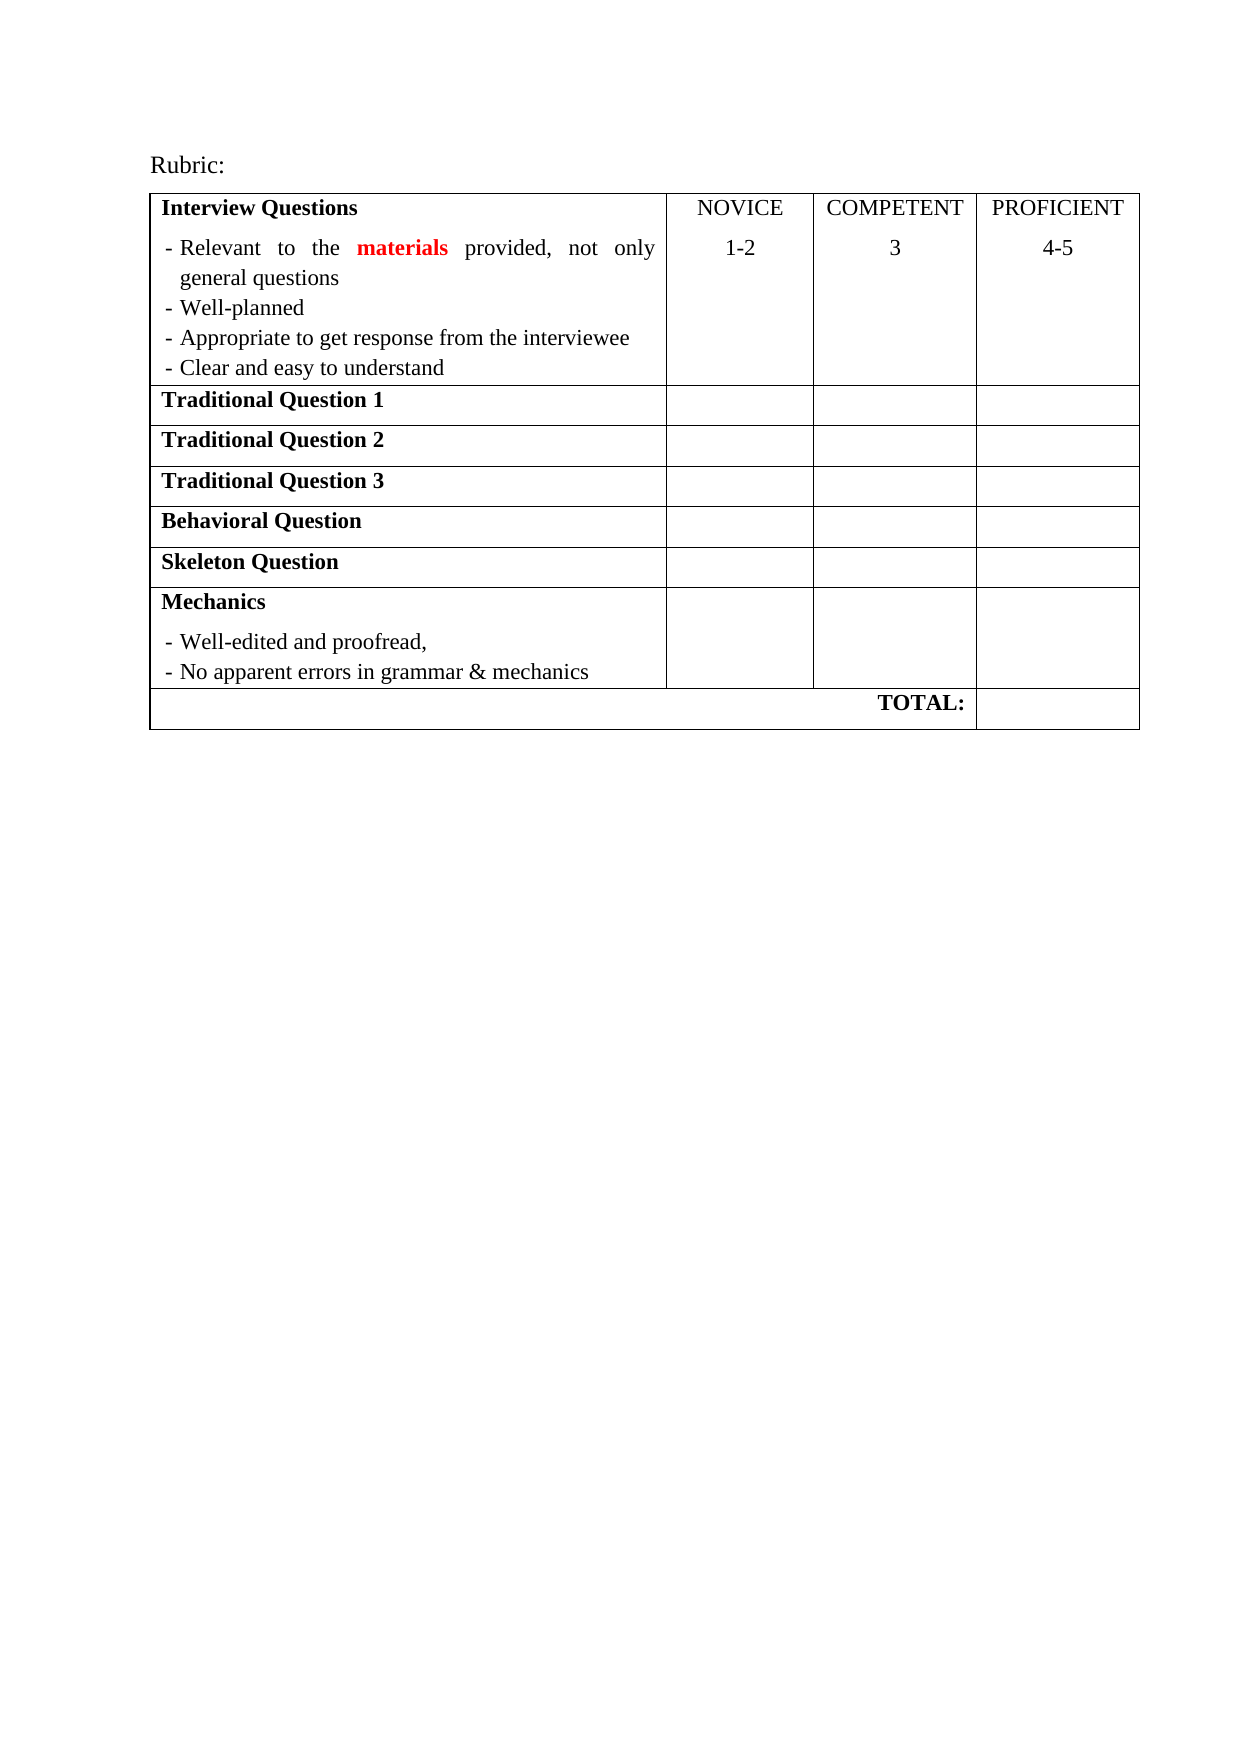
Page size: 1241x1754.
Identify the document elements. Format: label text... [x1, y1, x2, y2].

table_cell [977, 467, 1139, 506]
table_cell Traditional Question 3 [151, 467, 666, 506]
table_cell [667, 467, 813, 506]
table_cell Traditional Question 2 [151, 426, 666, 466]
table_cell [667, 426, 813, 466]
table_cell [977, 548, 1139, 587]
table_cell Behavioral Question [151, 507, 666, 547]
table_cell [814, 386, 976, 425]
table_cell [814, 426, 976, 466]
table_cell [977, 426, 1139, 466]
table_header COMPETENT 3 [814, 194, 976, 385]
table_header Interview Questions Relevant to the materials provided, not only general questions Well-planned Appropriate to get response from the interviewee Clear and easy to understand [151, 194, 666, 385]
table_cell [977, 507, 1139, 547]
table_cell [814, 548, 976, 587]
table_cell [814, 588, 976, 688]
table_header NOVICE 1-2 [667, 194, 813, 385]
table_cell Traditional Question 1 [151, 386, 666, 425]
table_cell [977, 386, 1139, 425]
table_cell [667, 386, 813, 425]
table_cell Mechanics Well-edited and proofread, No apparent errors in grammar & mechanics [151, 588, 666, 688]
table_cell [814, 507, 976, 547]
table_cell [977, 588, 1139, 688]
table_cell TOTAL: [151, 689, 976, 729]
table_cell [667, 588, 813, 688]
table_cell [667, 507, 813, 547]
table_cell [977, 689, 1139, 729]
table_header PROFICIENT 4-5 [977, 194, 1139, 385]
table_cell [667, 548, 813, 587]
text Rubric: [150, 150, 1095, 179]
table_cell Skeleton Question [151, 548, 666, 587]
table_cell [814, 467, 976, 506]
